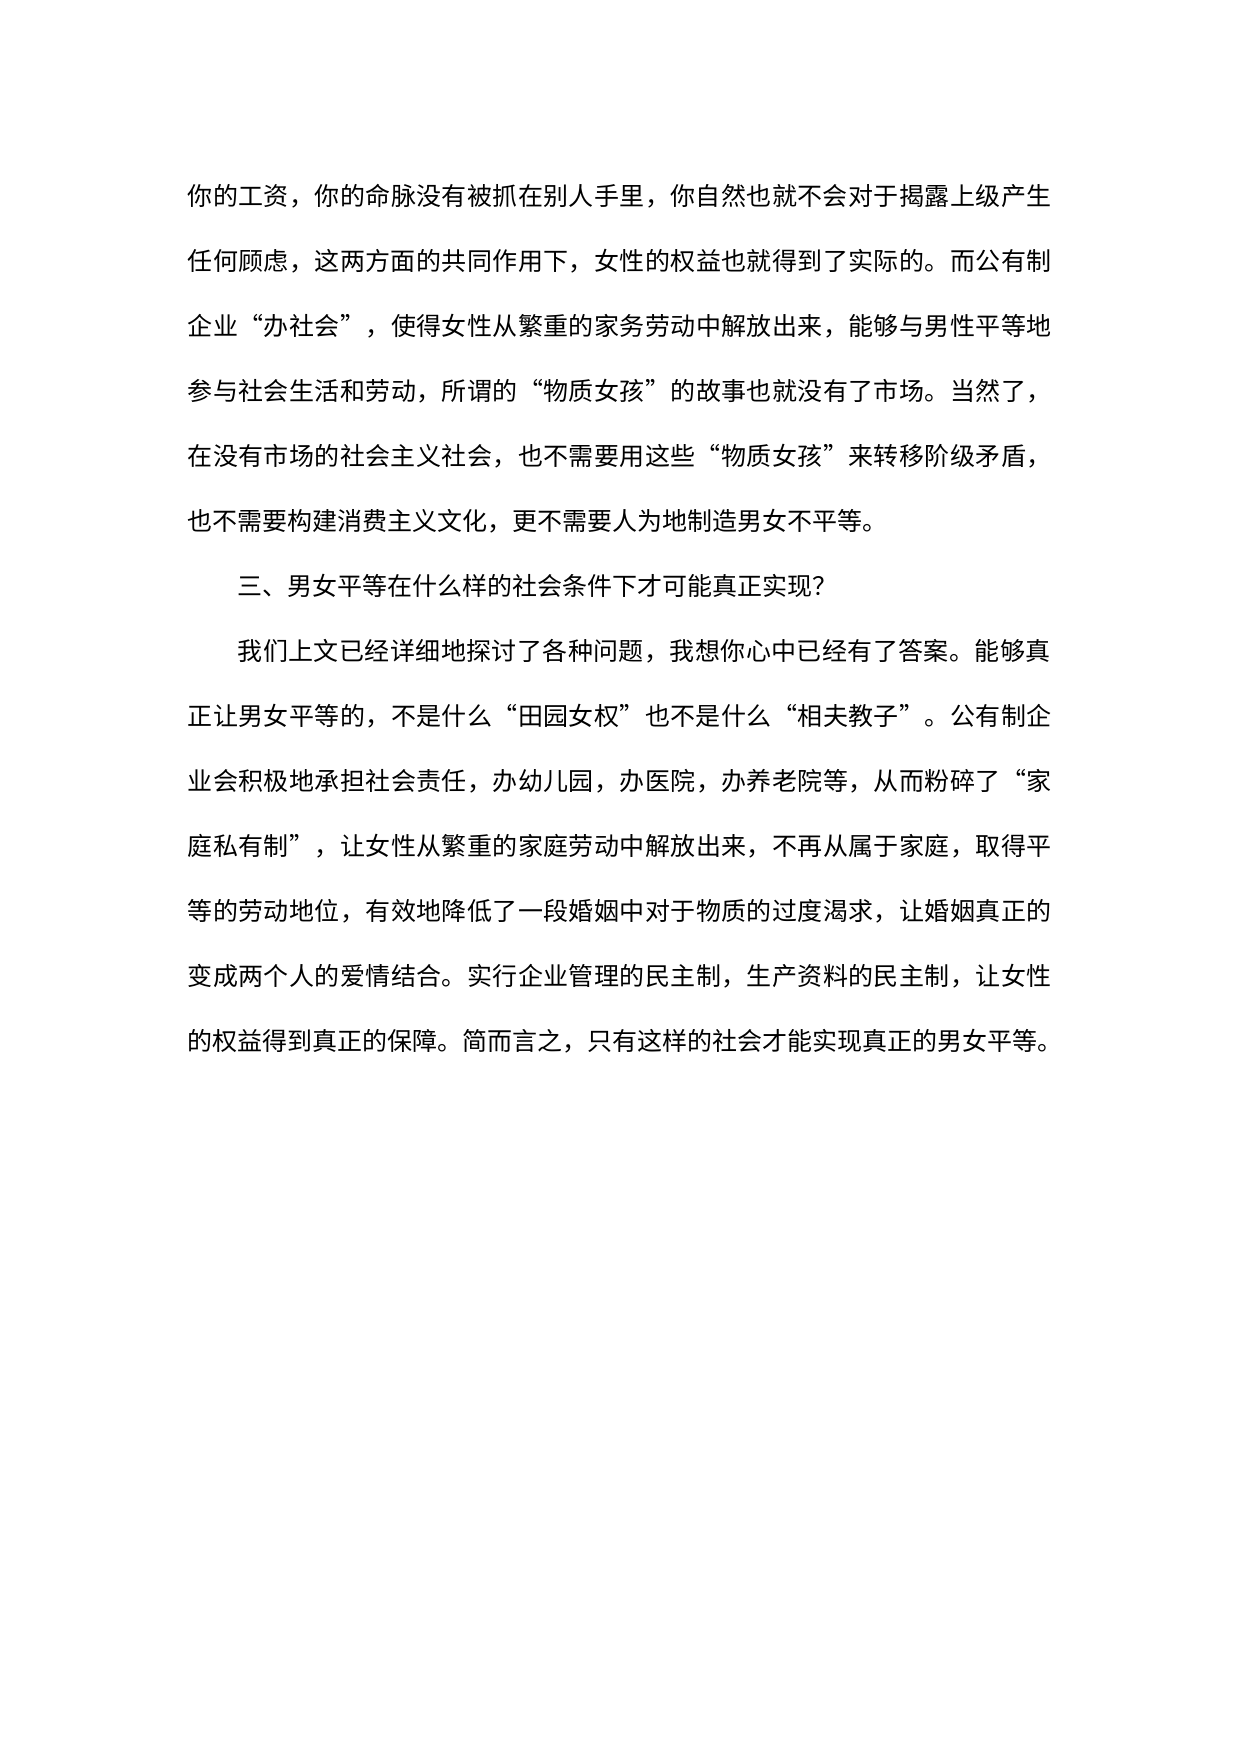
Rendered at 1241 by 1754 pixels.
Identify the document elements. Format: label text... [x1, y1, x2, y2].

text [187, 162, 1053, 552]
text 我们上文已经详细地探讨了各种问题，我想你心中已经有了答案。能够真正让男女平等的，不是什么“田园女权”也不是什么“相夫教子”。公有制企业会积极地承担社会责任，办幼儿园，办医院，办养老院等，从而粉碎了“家庭私有制”，让女性从繁重的家庭劳动中解放出来，不再从属于家庭，取得平等的劳动地位，有效地降低了一段婚姻中对于物质的过度渴求，让婚姻真正的变成两个人的爱情结合。实行企业管理的民主制，生产资料的民主制，让女性的权益得到真正的保障。简而言之，只有这样的社会才能实现真正的男女平等。 [187, 617, 1053, 1072]
text 三、男女平等在什么样的社会条件下才可能真正实现？ [187, 552, 1053, 617]
